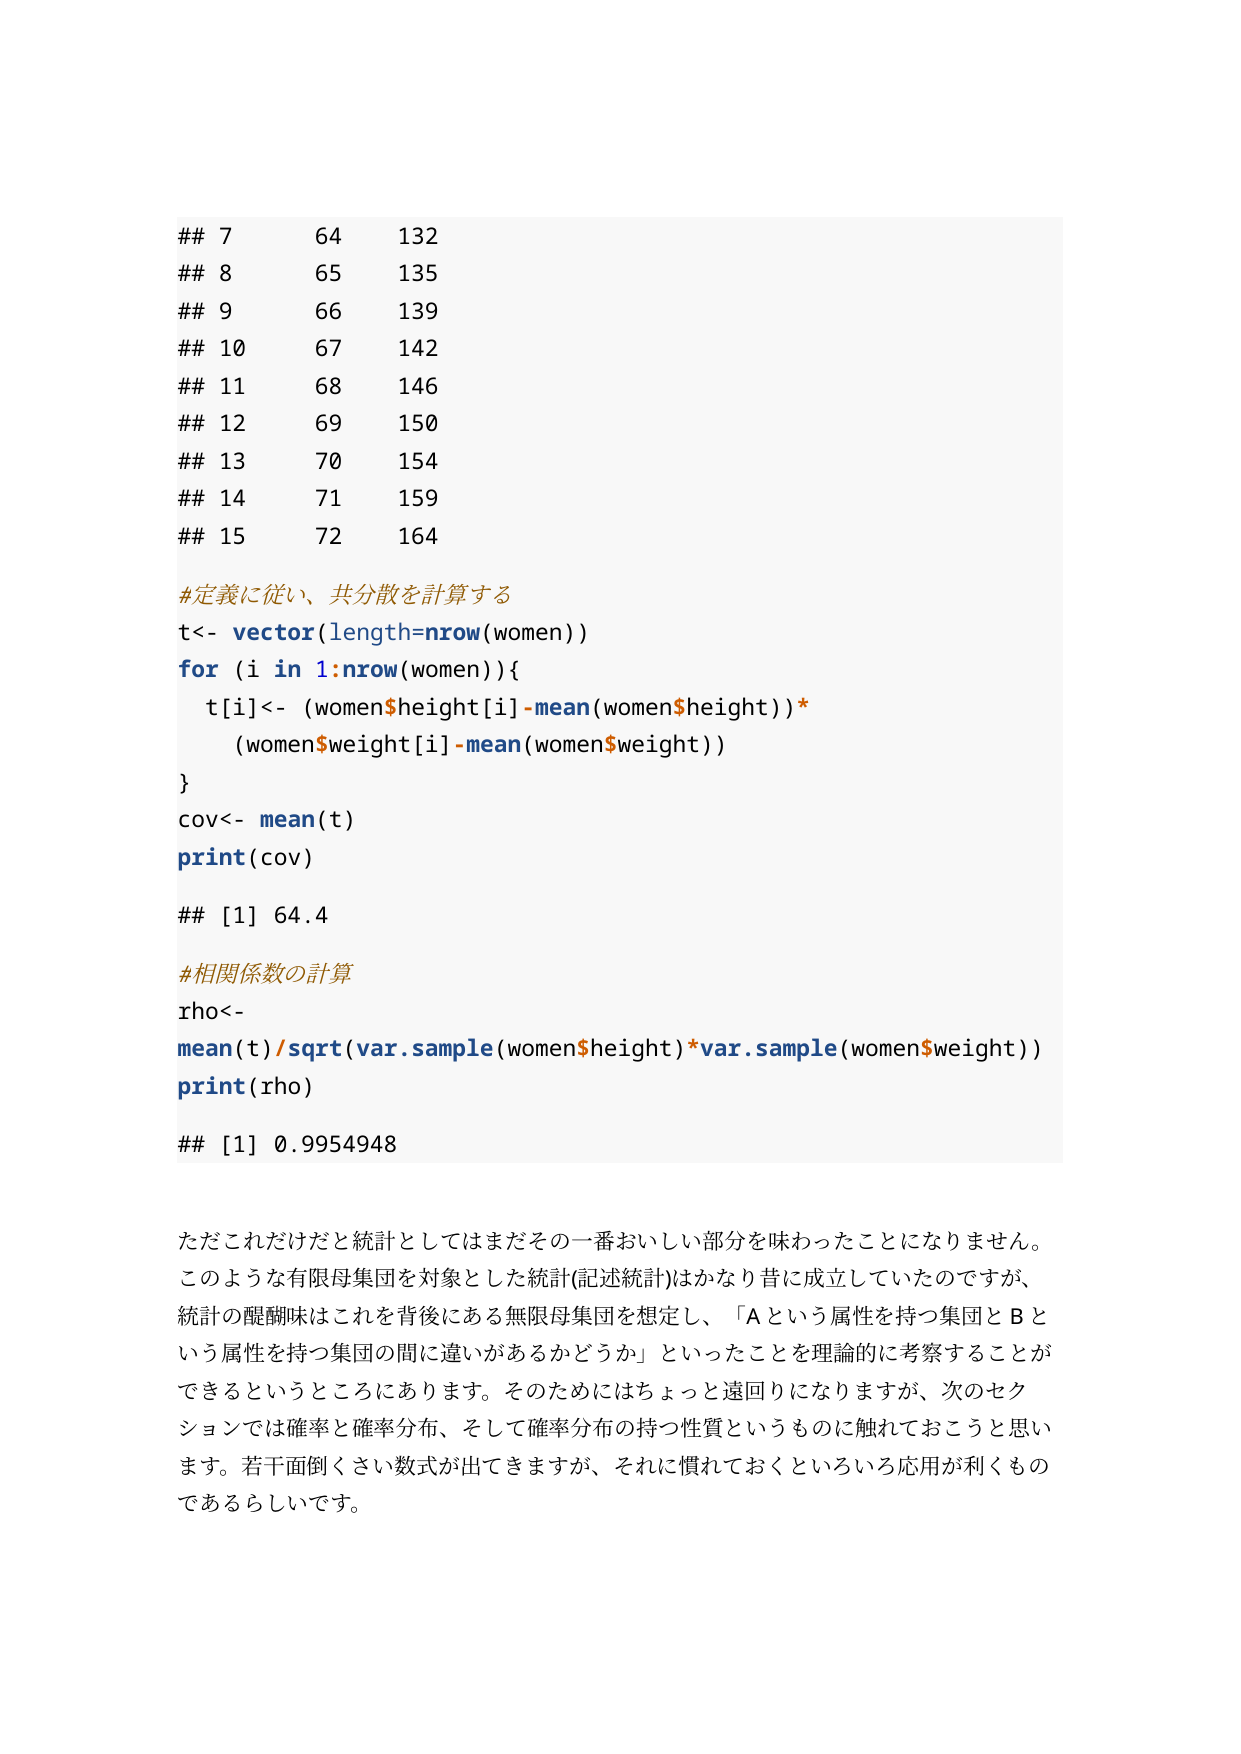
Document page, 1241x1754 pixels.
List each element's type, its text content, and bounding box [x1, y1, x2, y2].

text #定義に従い、共分散を計算する t<- vector(length=nrow(women)) for (i in 1:nrow(women)){ t[i]<- (women$height[i]-mean(women$height))* (women$weight[i]-mean(women$weight)) } cov<- mean(t) print(cov) [177, 575, 1063, 875]
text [177, 217, 1063, 554]
text ## [1] 64.4 [177, 896, 1063, 933]
text ## [1] 0.9954948 [177, 1125, 1063, 1163]
text ただこれだけだと統計としてはまだその一番おいしい部分を味わったことになりません。このような有限母集団を対象とした統計(記述統計)はかなり昔に成立していたのですが、統計の醍醐味はこれを背後にある無限母集団を想定し、「Aという属性を持つ集団とBという属性を持つ集団の間に違いがあるかどうか」といったことを理論的に考察することができるというところにあります。そのためにはちょっと遠回りになりますが、次のセクションでは確率と確率分布、そして確率分布の持つ性質というものに触れておこうと思います。若干面倒くさい数式が出てきますが、それに慣れておくといろいろ応用が利くものであるらしいです。 [177, 1221, 1063, 1521]
text #相関係数の計算 rho<- mean(t)/sqrt(var.sample(women$height)*var.sample(women$weight)) print(rho) [177, 954, 1063, 1104]
